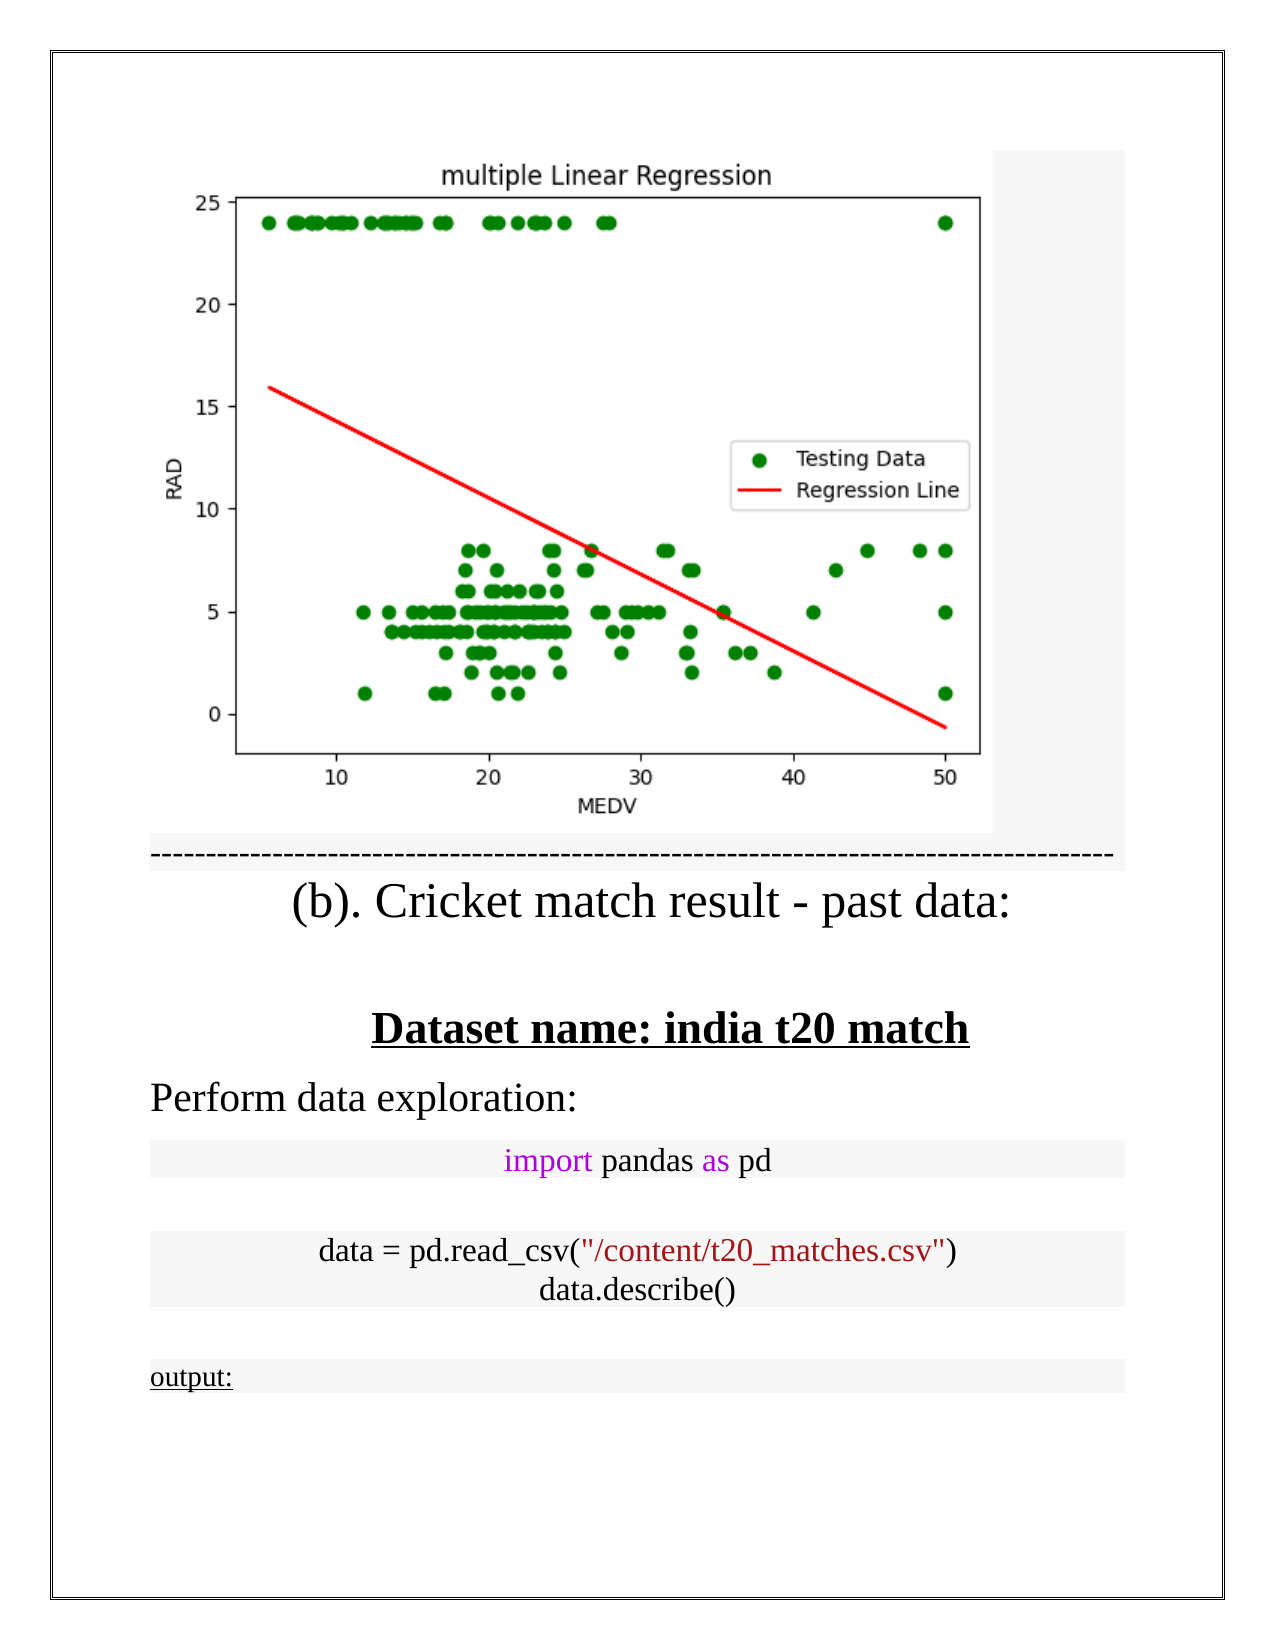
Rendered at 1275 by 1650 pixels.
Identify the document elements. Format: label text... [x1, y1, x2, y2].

text import pandas as pd [150, 1140, 1125, 1178]
text Perform data exploration: [150, 1073, 1125, 1121]
text Dataset name: india t20 match [216, 1000, 1125, 1053]
text data.describe() [150, 1269, 1125, 1307]
text output: [150, 1359, 1125, 1393]
text --------------------------------------------------------------------------------------- [150, 832, 1125, 871]
text data = pd.read_csv("/content/t20_matches.csv") [150, 1231, 1125, 1269]
text (b). Cricket match result - past data: [178, 871, 1125, 928]
picture [150, 150, 993, 833]
